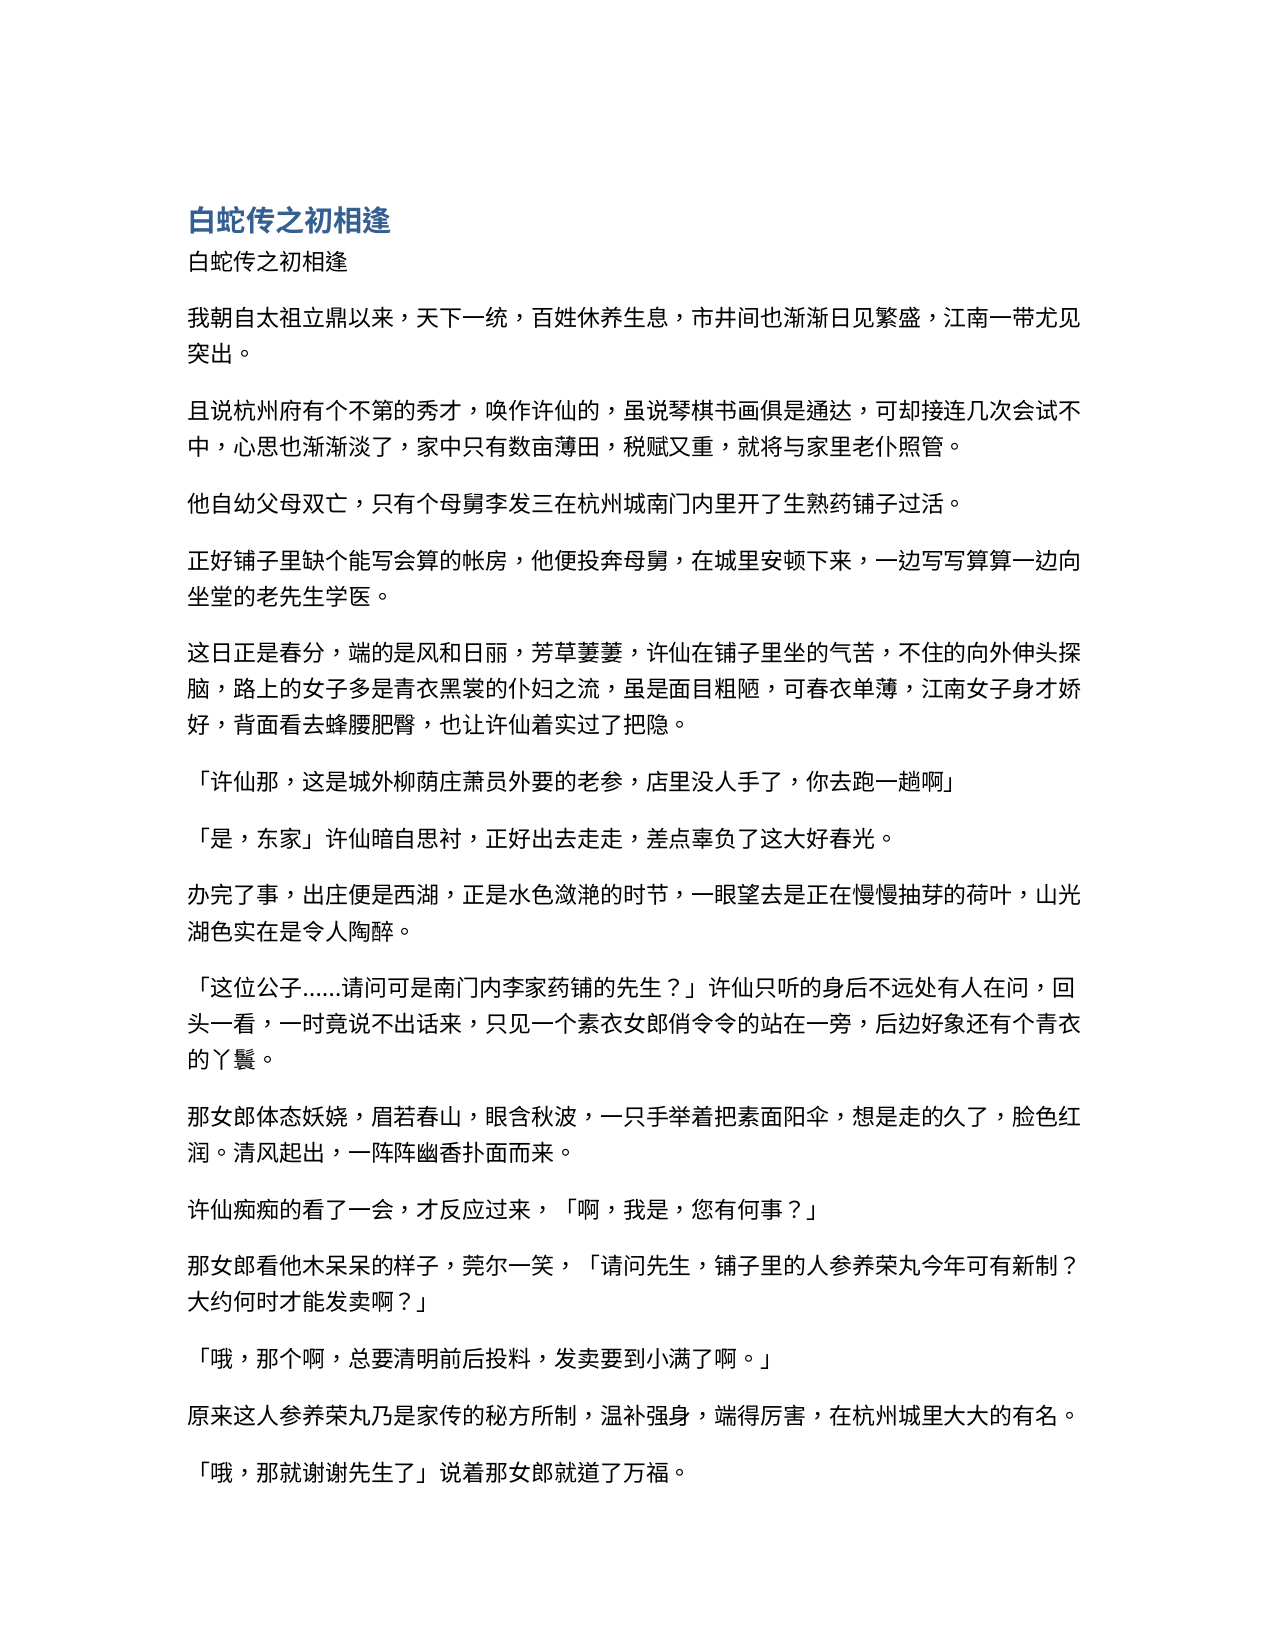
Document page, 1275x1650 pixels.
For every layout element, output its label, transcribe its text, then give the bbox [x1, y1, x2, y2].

text 白蛇传之初相逢 [187, 246, 1087, 277]
text 那女郎体态妖娆，眉若春山，眼含秋波，一只手举着把素面阳伞，想是走的久了，脸色红润。清风起出，一阵阵幽香扑面而来。 [187, 1101, 1087, 1168]
text 正好铺子里缺个能写会算的帐房，他便投奔母舅，在城里安顿下来，一边写写算算一边向坐堂的老先生学医。 [187, 544, 1087, 612]
text 「哦，那就谢谢先生了」说着那女郎就道了万福。 [187, 1457, 1087, 1488]
text 他自幼父母双亡，只有个母舅李发三在杭州城南门内里开了生熟药铺子过活。 [187, 488, 1087, 519]
text 「许仙那，这是城外柳荫庄萧员外要的老参，店里没人手了，你去跑一趟啊」 [187, 766, 1087, 797]
text 「这位公子……请问可是南门内李家药铺的先生？」许仙只听的身后不远处有人在问，回头一看，一时竟说不出话来，只见一个素衣女郎俏令令的站在一旁，后边好象还有个青衣的丫鬟。 [187, 972, 1087, 1075]
text 那女郎看他木呆呆的样子，莞尔一笑，「请问先生，铺子里的人参养荣丸今年可有新制？大约何时才能发卖啊？」 [187, 1250, 1087, 1317]
subtitle 白蛇传之初相逢 [187, 200, 1087, 240]
text 「哦，那个啊，总要清明前后投料，发卖要到小满了啊。」 [187, 1343, 1087, 1374]
text 「是，东家」许仙暗自思衬，正好出去走走，差点辜负了这大好春光。 [187, 823, 1087, 854]
text 我朝自太祖立鼎以来，天下一统，百姓休养生息，市井间也渐渐日见繁盛，江南一带尤见突出。 [187, 302, 1087, 369]
text 许仙痴痴的看了一会，才反应过来，「啊，我是，您有何事？」 [187, 1193, 1087, 1225]
text 且说杭州府有个不第的秀才，唤作许仙的，虽说琴棋书画俱是通达，可却接连几次会试不中，心思也渐渐淡了，家中只有数亩薄田，税赋又重，就将与家里老仆照管。 [187, 395, 1087, 462]
text 这日正是春分，端的是风和日丽，芳草萋萋，许仙在铺子里坐的气苦，不住的向外伸头探脑，路上的女子多是青衣黑裳的仆妇之流，虽是面目粗陋，可春衣单薄，江南女子身才娇好，背面看去蜂腰肥臀，也让许仙着实过了把隐。 [187, 637, 1087, 740]
text 原来这人参养荣丸乃是家传的秘方所制，温补强身，端得厉害，在杭州城里大大的有名。 [187, 1400, 1087, 1431]
text 办完了事，出庄便是西湖，正是水色潋滟的时节，一眼望去是正在慢慢抽芽的荷叶，山光湖色实在是令人陶醉。 [187, 879, 1087, 947]
